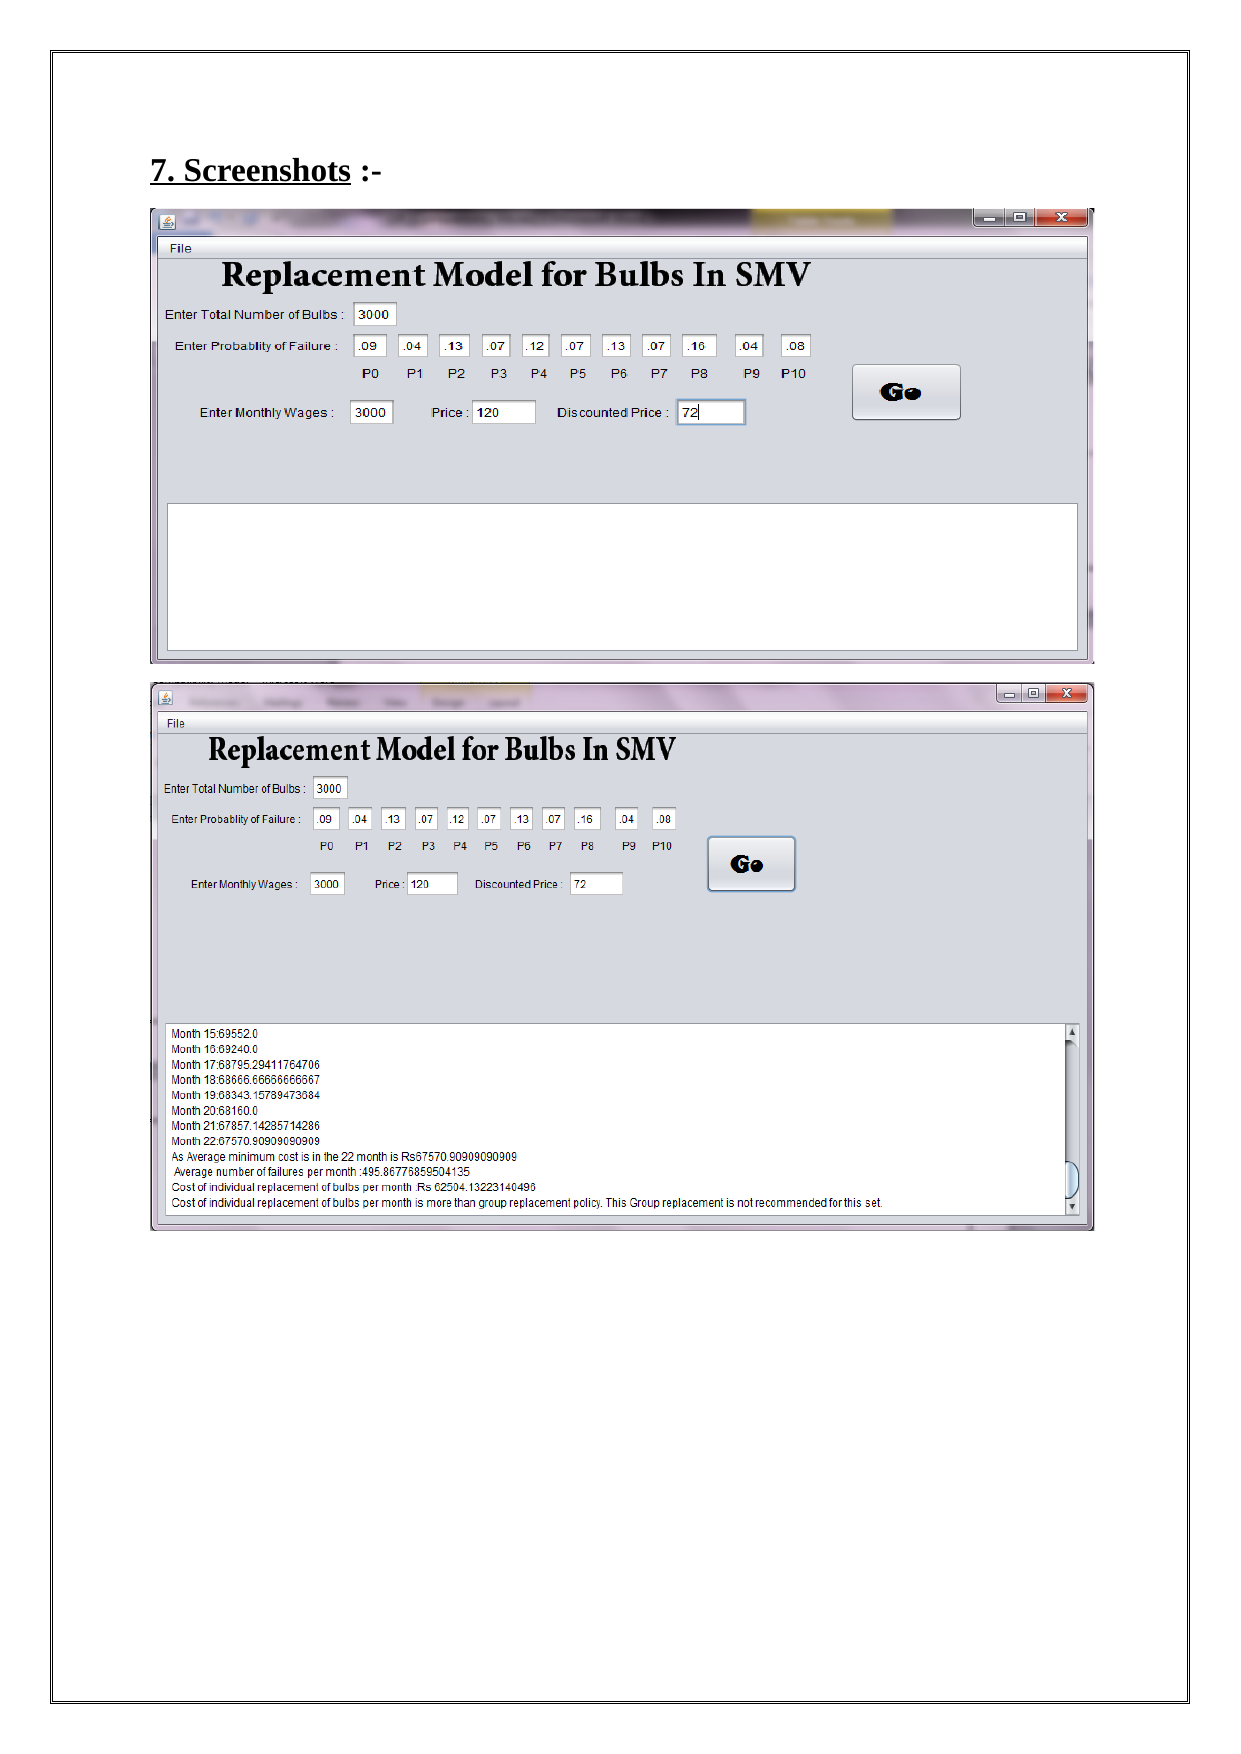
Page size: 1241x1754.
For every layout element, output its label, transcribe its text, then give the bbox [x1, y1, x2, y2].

picture [150, 682, 1095, 1231]
text 7. Screenshots :- [150, 150, 1090, 188]
picture [150, 208, 1095, 664]
